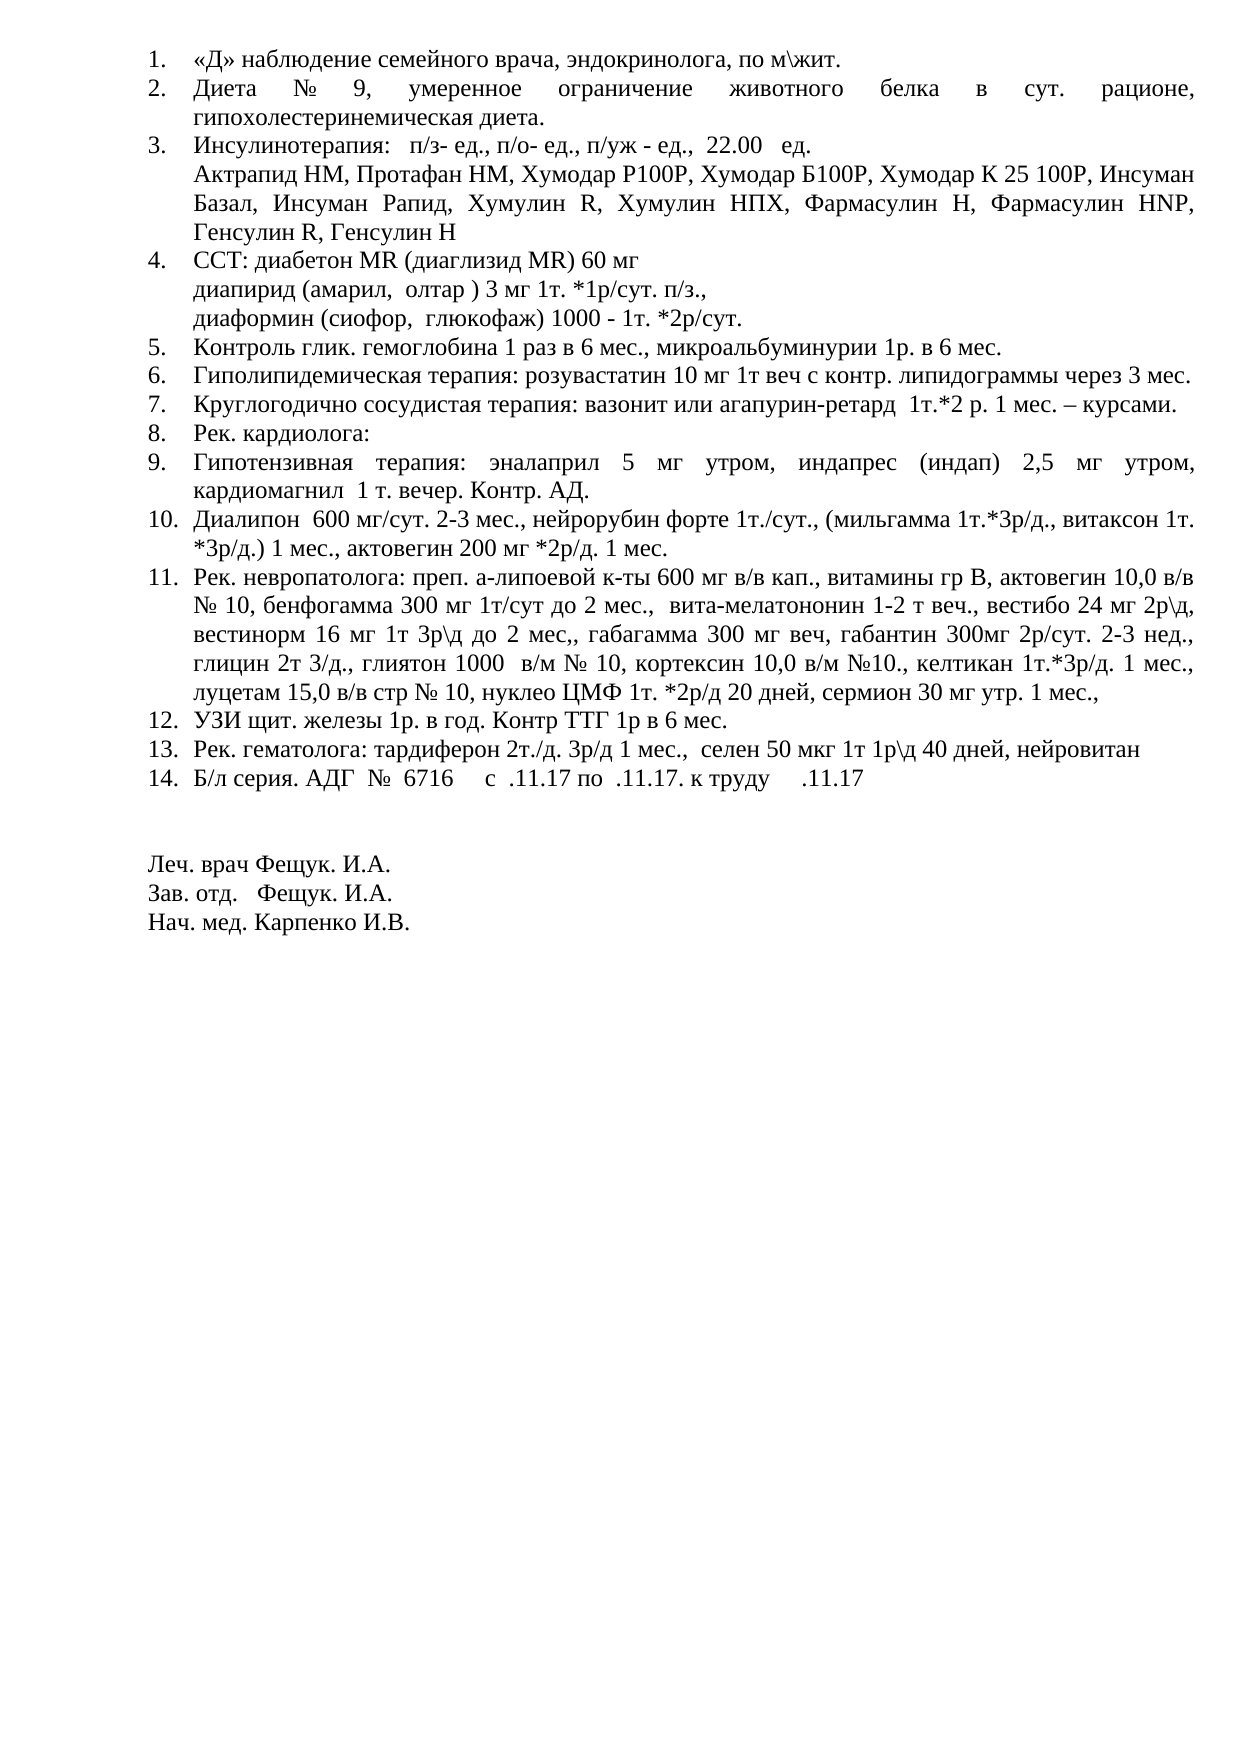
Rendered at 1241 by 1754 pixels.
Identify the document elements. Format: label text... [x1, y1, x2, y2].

list ССТ: диабетон МR (диаглизид МR) 60 мг [148, 246, 1196, 274]
list УЗИ щит. железы 1р. в год. Контр ТТГ 1р в 6 мес. [148, 706, 1196, 734]
list 600 мг/сут. 2-3 мес., нейрорубин форте 1т./сут., (мильгамма 1т.*3р/д., витаксон 1т. *3р/д.) 1 мес., актовегин 200 мг *2р/д. 1 мес. [148, 504, 1196, 562]
list Контроль глик. гемоглобина 1 раз в 6 мес., 1р. в 6 мес. [148, 332, 1196, 361]
list Б/л серия. АДГ № 6716 с .11.17 по .11.17. к труду .11.17 [148, 763, 1196, 792]
text Нач. мед. Карпенко И.В. [148, 907, 1196, 936]
text диаформин (сиофор, глюкофаж) 1000 - 1т. *2р/сут. [193, 303, 1196, 332]
text Леч. врач [148, 849, 1196, 878]
text диапирид (амарил, олтар ) 3 мг 1т. *1р/сут. п/з., [193, 274, 1196, 303]
list Инсулинотерапия: п/з- ед., п/о- ед., п/уж - ед., 22.00 ед. [148, 131, 1196, 159]
list Гиполипидемическая терапия: розувастатин 10 мг 1т веч с контр. липидограммы через 3 мес. [148, 361, 1196, 389]
list Рек. кардиолога: [148, 418, 1196, 447]
list Диета № 9, умеренное ограничение животного белка в сут. рационе, гипохолестеринемическая диета. [148, 73, 1196, 131]
text Актрапид НМ, Протафан НМ, Хумодар Р100Р, Хумодар Б100Р, Хумодар К 25 100Р, Инсуман Базал, Инсуман Рапид, Хумулин R, Хумулин НПХ, Фармасулин Н, Фармасулин НNР, Генсулин R, Генсулин Н [193, 159, 1196, 246]
list «Д» наблюдение семейного врача, эндокринолога, по м\жит. [148, 44, 1196, 73]
list Круглогодично сосудистая терапия: вазонит или агапурин-ретард 1т.*2 р. 1 мес. – курсами. [148, 389, 1196, 418]
list Рек. гематолога: тардиферон 2т./д. 3р/д 1 мес., селен 50 мкг 1т 1р\д 40 дней, нейровитан [148, 734, 1196, 763]
list Рек. невропатолога: преп. а-липоевой к-ты 600 мг в/в кап., витамины гр В, актовегин 10,0 в/в № 10, бенфогамма 300 мг 1т/сут до 2 мес., вита-мелатононин 1-2 т веч., вестибо 24 мг 2р\д, вестинорм 16 мг 1т 3р\д до 2 мес,, габагамма 300 мг веч, габантин 300мг 2р/сут. 2-3 нед., глицин 2т 3/д., глиятон 1000 в/м № 10, кортексин 10,0 в/м №10., келтикан 1т.*3р/д. 1 мес., луцетам 15,0 в/в стр № 10, нуклео ЦМФ 1т. *2р/д 20 дней, сермион 30 мг утр. 1 мес., [148, 562, 1196, 706]
list эналаприл 5 мг утром, индапрес (индап) 2,5 мг утром, кардиомагнил 1 т. вечер. Контр. АД. [148, 447, 1196, 504]
